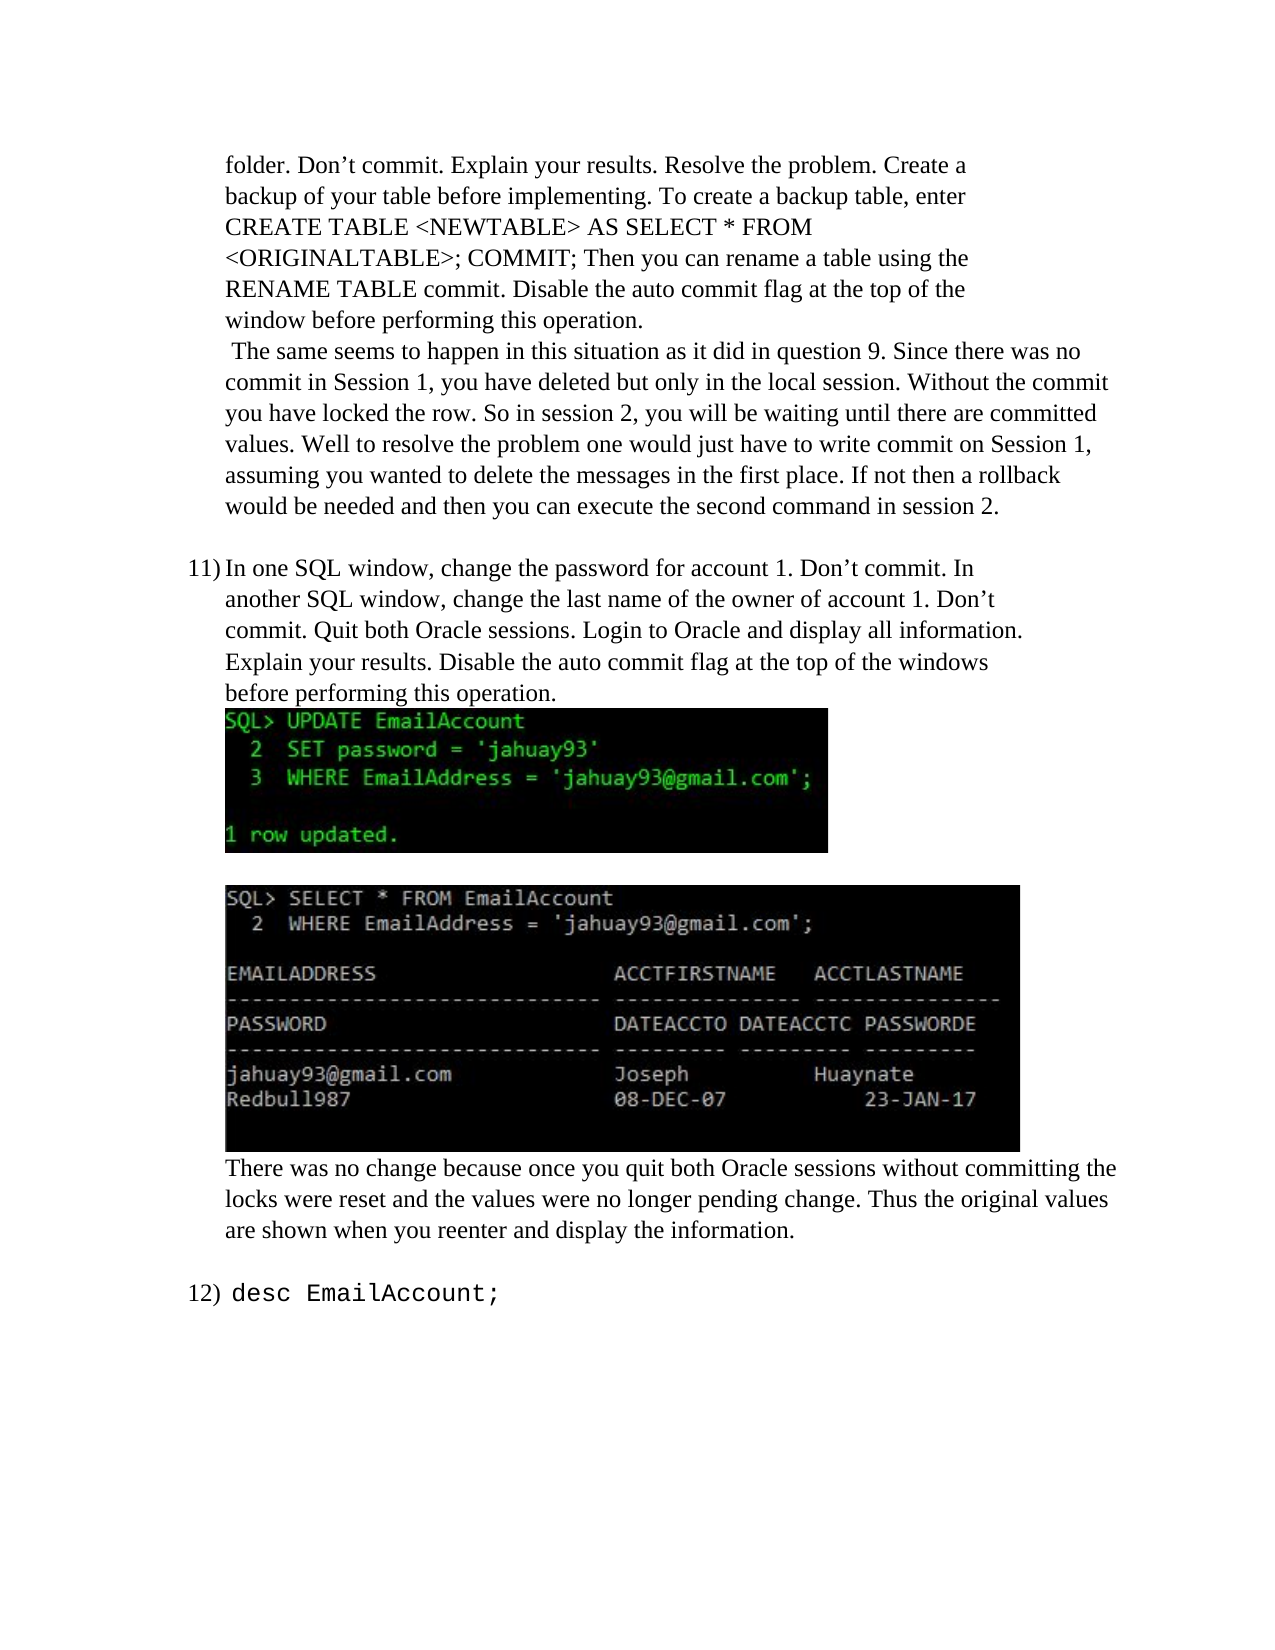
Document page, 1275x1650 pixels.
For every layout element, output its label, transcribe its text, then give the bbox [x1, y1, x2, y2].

list window before performing this operation. [225, 305, 1125, 334]
list RENAME TABLE commit. Disable the auto commit flag at the top of the [225, 274, 1125, 303]
list folder. Don’t commit. Explain your results. Resolve the problem. Create a [225, 150, 1125, 179]
list The same seems to happen in this situation as it did in question 9. Since there was no commit in Session 1, you have deleted but only in the local session. Without the commit you have locked the row. So in session 2, you will be waiting until there are committed values. Well to resolve the problem one would just have to write commit on Session 1, assuming you wanted to delete the messages in the first place. If not then a rollback would be needed and then you can execute the second command in session 2. [225, 336, 1125, 520]
list Explain your results. Disable the auto commit flag at the top of the windows [225, 647, 1125, 675]
list In one SQL window, change the password for account 1. Don’t commit. In [187, 553, 1125, 582]
list commit. Quit both Oracle sessions. Login to Oracle and display all information. [225, 616, 1125, 644]
list backup of your table before implementing. To create a backup table, enter [225, 181, 1125, 210]
list another SQL window, change the last name of the owner of account 1. Don’t [225, 584, 1125, 613]
picture [225, 885, 1021, 1152]
list CREATE TABLE <NEWTABLE> AS SELECT * FROM [225, 212, 1125, 241]
list desc EmailAccount; [187, 1278, 1125, 1308]
list <ORIGINALTABLE>; COMMIT; Then you can rename a table using the [225, 243, 1125, 272]
list There was no change because once you quit both Oracle sessions without committing the locks were reset and the values were no longer pending change. Thus the original values are shown when you reenter and display the information. [225, 1153, 1125, 1244]
picture [225, 708, 829, 853]
list before performing this operation. [225, 678, 1125, 706]
